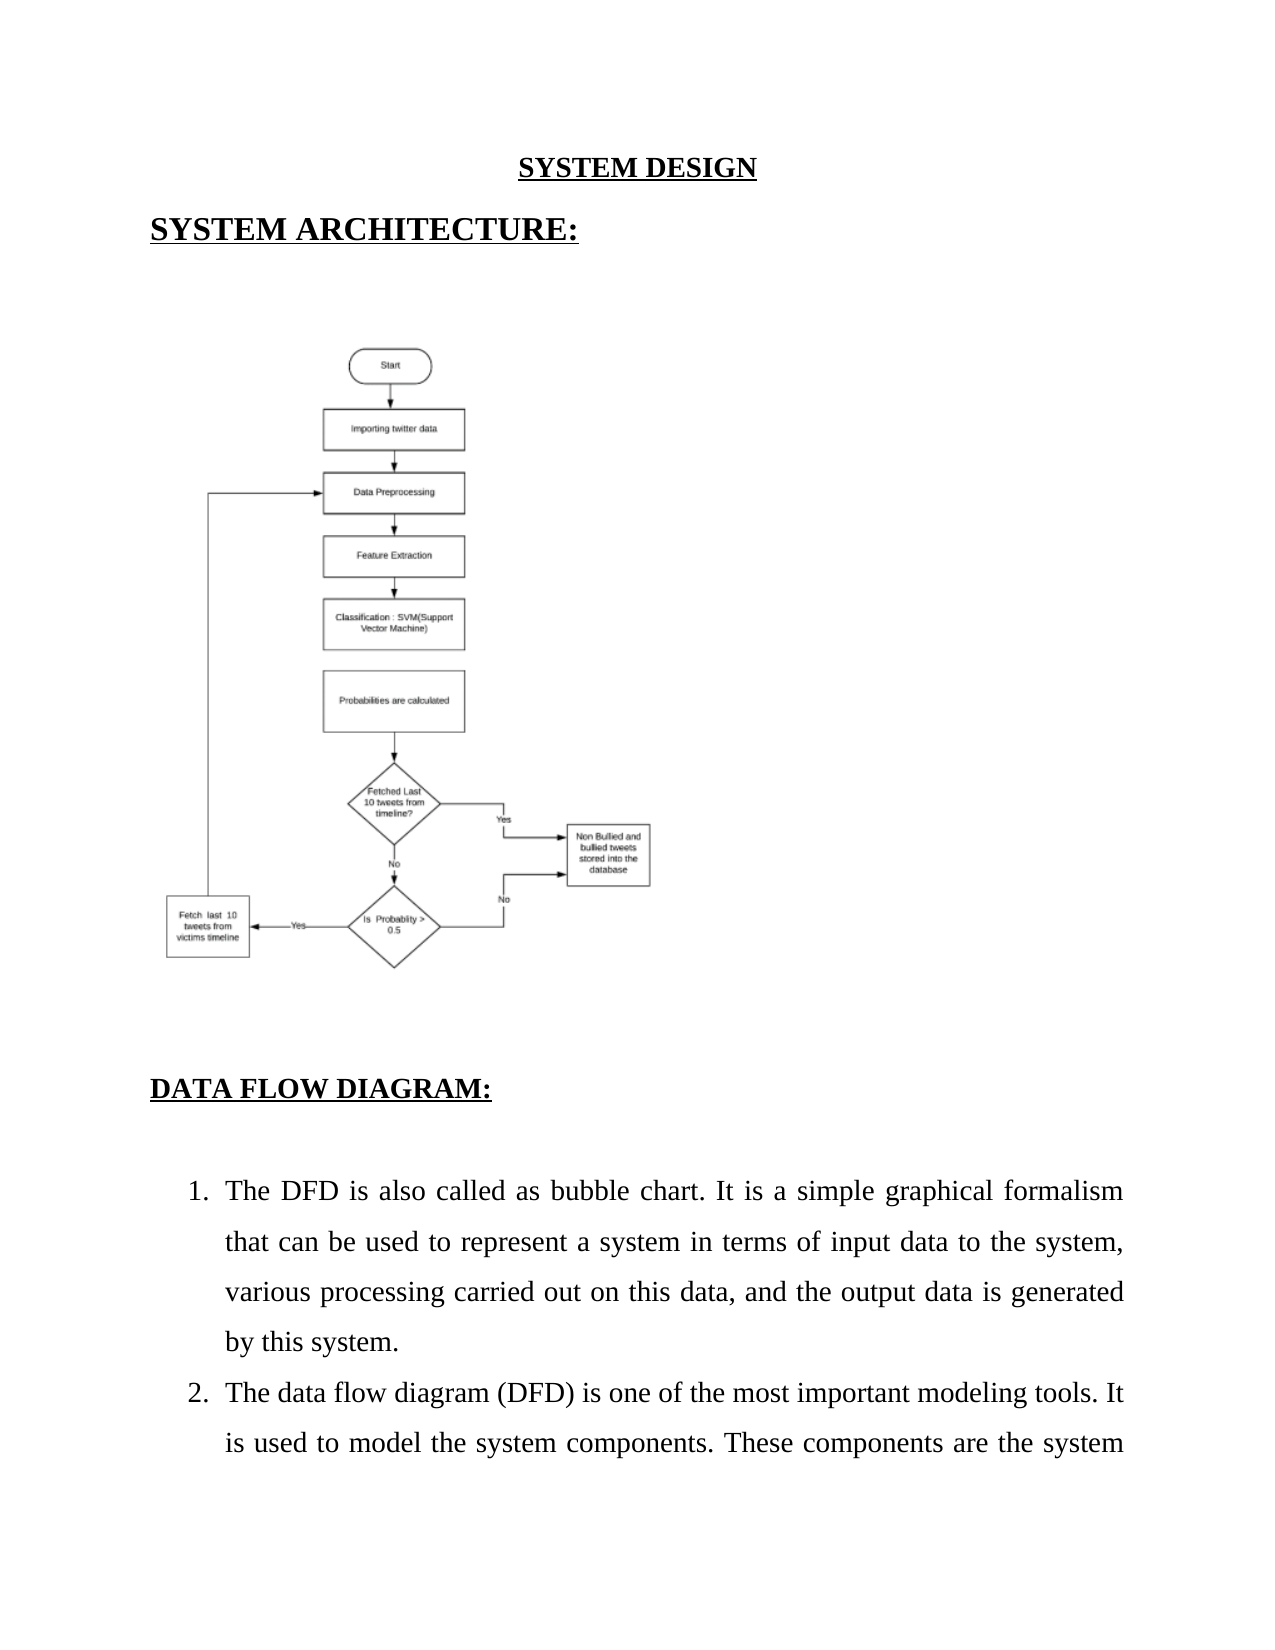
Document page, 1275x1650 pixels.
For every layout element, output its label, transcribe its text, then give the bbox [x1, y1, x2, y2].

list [187, 1375, 1125, 1458]
text DATA FLOW DIAGRAM: [150, 1071, 1125, 1104]
text SYSTEM DESIGN [150, 150, 1125, 183]
text SYSTEM ARCHITECTURE: [150, 209, 1125, 248]
picture [150, 339, 682, 993]
list The DFD is also called as bubble chart. It is a simple graphical formalism that can be used to represent a system in terms of input data to the system, various processing carried out on this data, and the output data is generated by this system. [187, 1173, 1125, 1358]
